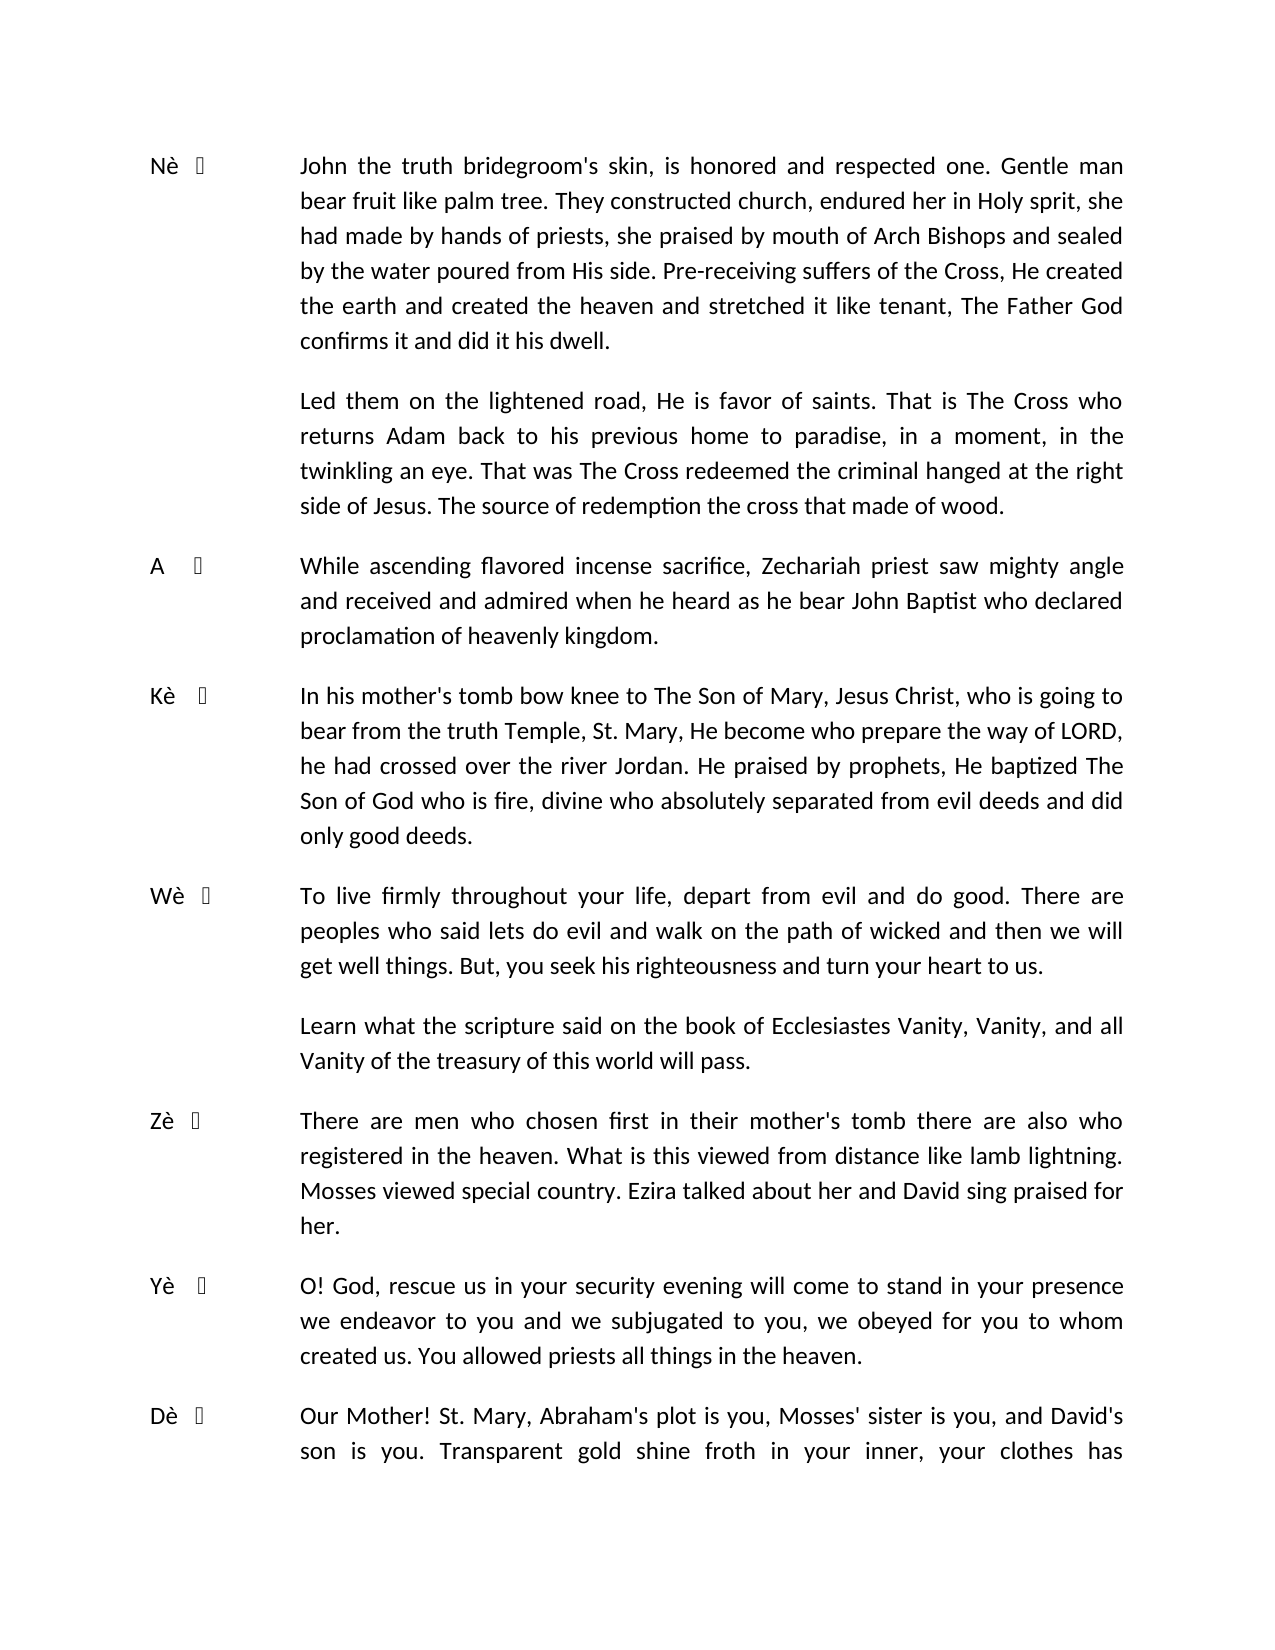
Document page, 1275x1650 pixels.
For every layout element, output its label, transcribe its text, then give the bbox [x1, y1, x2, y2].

text Nè  John the truth bridegroom's skin, is honored and respected one. Gentle man bear fruit like palm tree. They constructed church, endured her in Holy sprit, she had made by hands of priests, she praised by mouth of Arch Bishops and sealed by the water poured from His side. Pre-receiving suffers of the Cross, He created the earth and created the heaven and stretched it like tenant, The Father God confirms it and did it his dwell. [150, 248, 1125, 458]
text Kè  In his mother's tomb bow knee to The Son of Mary, Jesus Christ, who is going to bear from the truth Temple, St. Mary, He become who prepare the way of LORD, he had crossed over the river Jordan. He praised by prophets, He baptized The Son of God who is fire, divine who absolutely separated from evil deeds and did only good deeds. [150, 786, 1125, 960]
text Learn what the scripture said on the book of Ecclesiastes Vanity, Vanity, and all Vanity of the treasury of this world will pass. [150, 1123, 1125, 1188]
text Wè  To live firmly throughout your life, depart from evil and do good. There are peoples who said lets do evil and walk on the path of wicked and then we will get well things. But, you seek his righteousness and turn your heart to us. [150, 989, 1125, 1093]
text Led them on the lightened road, He is favor of saints. That is The Cross who returns Adam back to his previous home to paradise, in a moment, in the twinkling an eye. That was The Cross redeemed the criminal hanged at the right side of Jesus. The source of redemption the cross that made of wood. [150, 487, 1125, 623]
text A  While ascending flavored incense sacrifice, Zechariah priest saw mighty angle and received and admired when he heard as he bear John Baptist who declared proclamation of heavenly kingdom. [150, 652, 1125, 756]
text Tè  This Passover the preceding and the former one as Jacob of Serug said. Passover is the ancient one. [150, 150, 1125, 219]
text Yè  O! God, rescue us in your security evening will come to stand in your presence we endeavor to you and we subjugated to you, we obeyed for you to whom created us. You allowed priests all things in the heaven. [150, 1386, 1125, 1490]
text Zè  There are men who chosen first in their mother's tomb there are also who registered in the heaven. What is this viewed from distance like lamb lightning. Mosses viewed special country. Ezira talked about her and David sing praised for her. [150, 1218, 1125, 1357]
